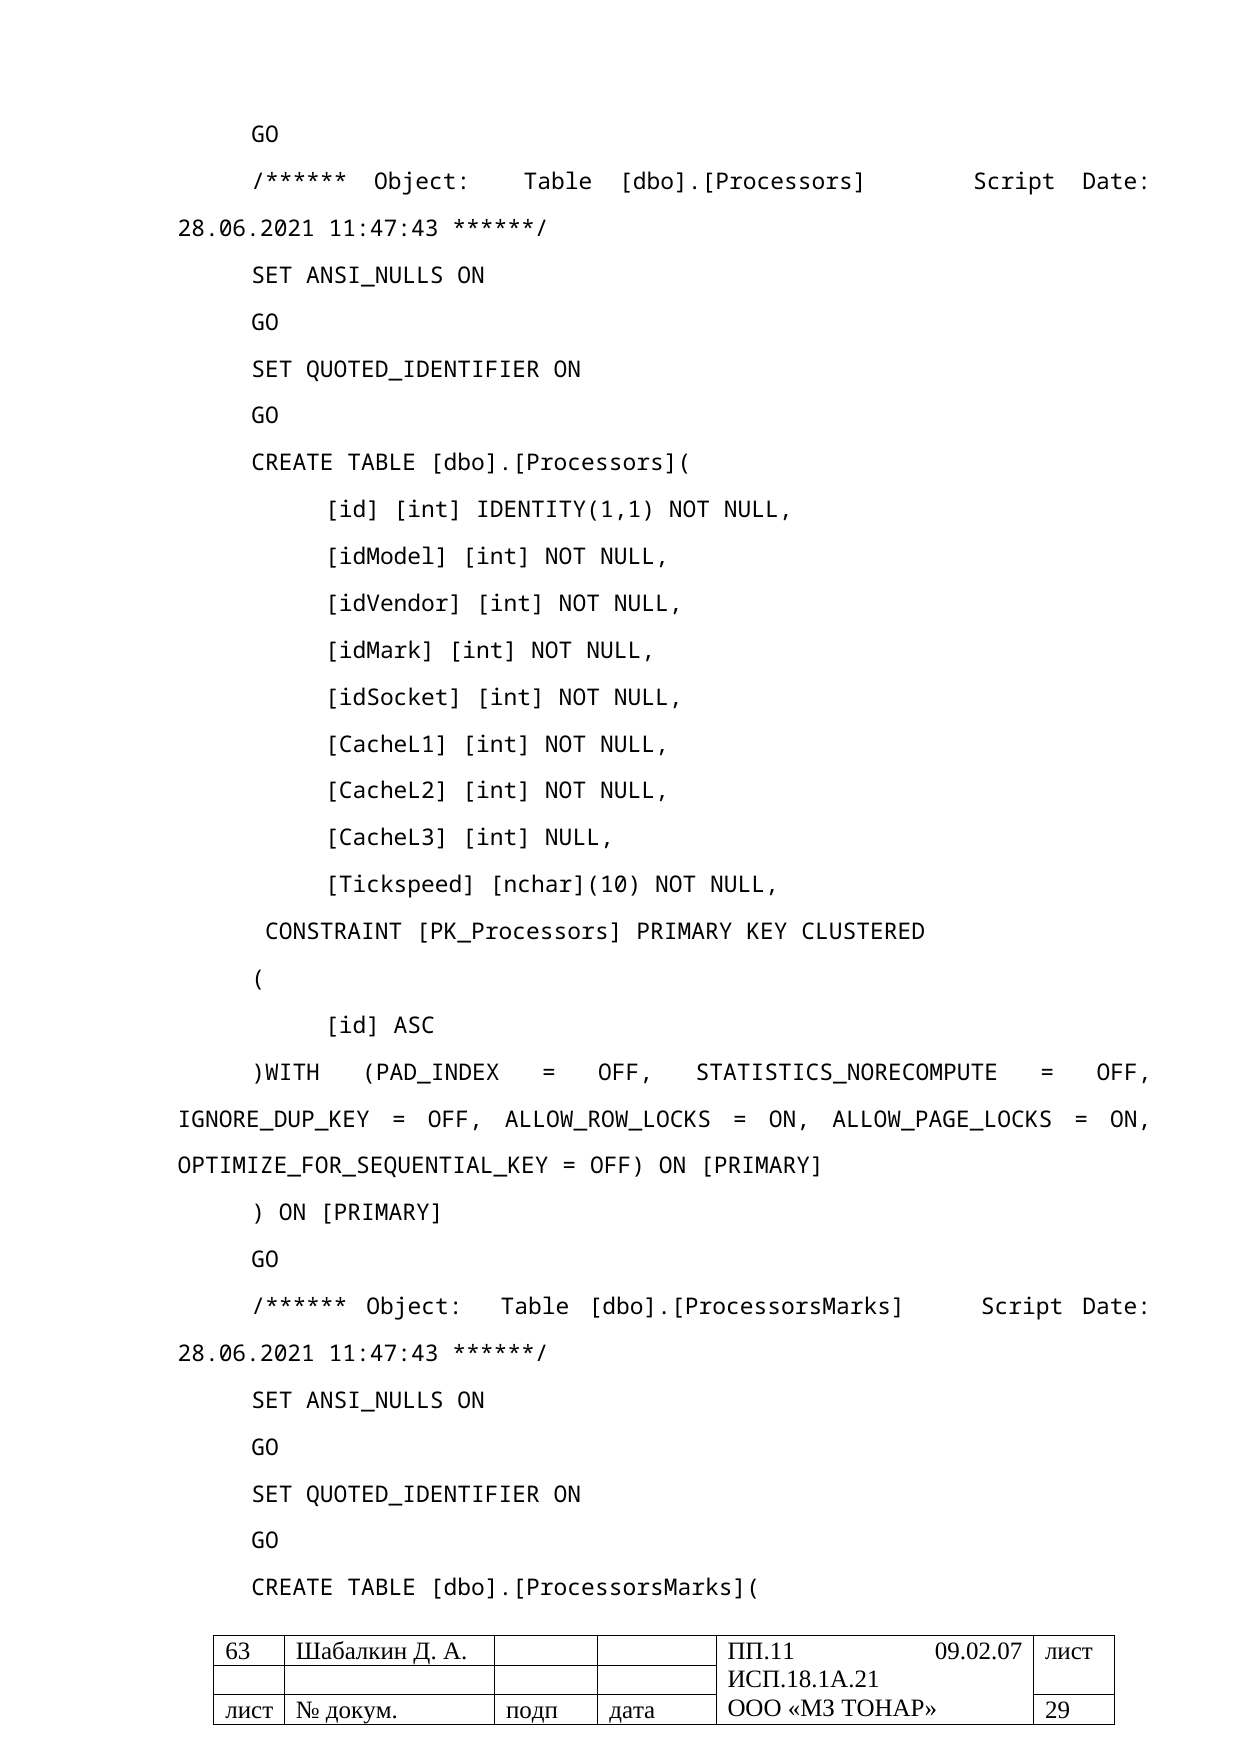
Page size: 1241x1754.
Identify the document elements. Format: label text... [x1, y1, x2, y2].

text SET QUOTED_IDENTIFIER ON [177, 352, 1152, 384]
text [id] ASC [177, 1009, 1152, 1040]
text GO [177, 306, 1152, 337]
text GO [177, 1431, 1152, 1462]
text SET QUOTED_IDENTIFIER ON [177, 1477, 1152, 1509]
text SET ANSI_NULLS ON [177, 1384, 1152, 1415]
text CREATE TABLE [dbo].[ProcessorsMarks]( [177, 1571, 1152, 1602]
text [idModel] [int] NOT NULL, [177, 540, 1152, 571]
text [idMark] [int] NOT NULL, [177, 634, 1152, 665]
text [id] [int] IDENTITY(1,1) NOT NULL, [177, 493, 1152, 524]
text )WITH (PAD_INDEX = OFF, STATISTICS_NORECOMPUTE = OFF, IGNORE_DUP_KEY = OFF, ALLOW_ROW_LOCKS = ON, ALLOW_PAGE_LOCKS = ON, OPTIMIZE_FOR_SEQUENTIAL_KEY = OFF) ON [PRIMARY] [177, 1056, 1152, 1181]
text CREATE TABLE [dbo].[Processors]( [177, 446, 1152, 477]
text CONSTRAINT [PK_Processors] PRIMARY KEY CLUSTERED [177, 915, 1152, 946]
text [idSocket] [int] NOT NULL, [177, 681, 1152, 712]
text [Tickspeed] [nchar](10) NOT NULL, [177, 868, 1152, 899]
text ( [177, 962, 1152, 993]
text GO [177, 118, 1152, 149]
text /****** Object: Table [dbo].[ProcessorsMarks] Script Date: 28.06.2021 11:47:43 ******/ [177, 1290, 1152, 1368]
text [CacheL3] [int] NULL, [177, 821, 1152, 852]
text GO [177, 1243, 1152, 1274]
text GO [177, 1524, 1152, 1556]
text ) ON [PRIMARY] [177, 1196, 1152, 1227]
text [idVendor] [int] NOT NULL, [177, 587, 1152, 618]
text [CacheL2] [int] NOT NULL, [177, 774, 1152, 806]
text /****** Object: Table [dbo].[Processors] Script Date: 28.06.2021 11:47:43 ******/ [177, 165, 1152, 243]
text GO [177, 399, 1152, 431]
text SET ANSI_NULLS ON [177, 259, 1152, 290]
text [CacheL1] [int] NOT NULL, [177, 727, 1152, 759]
